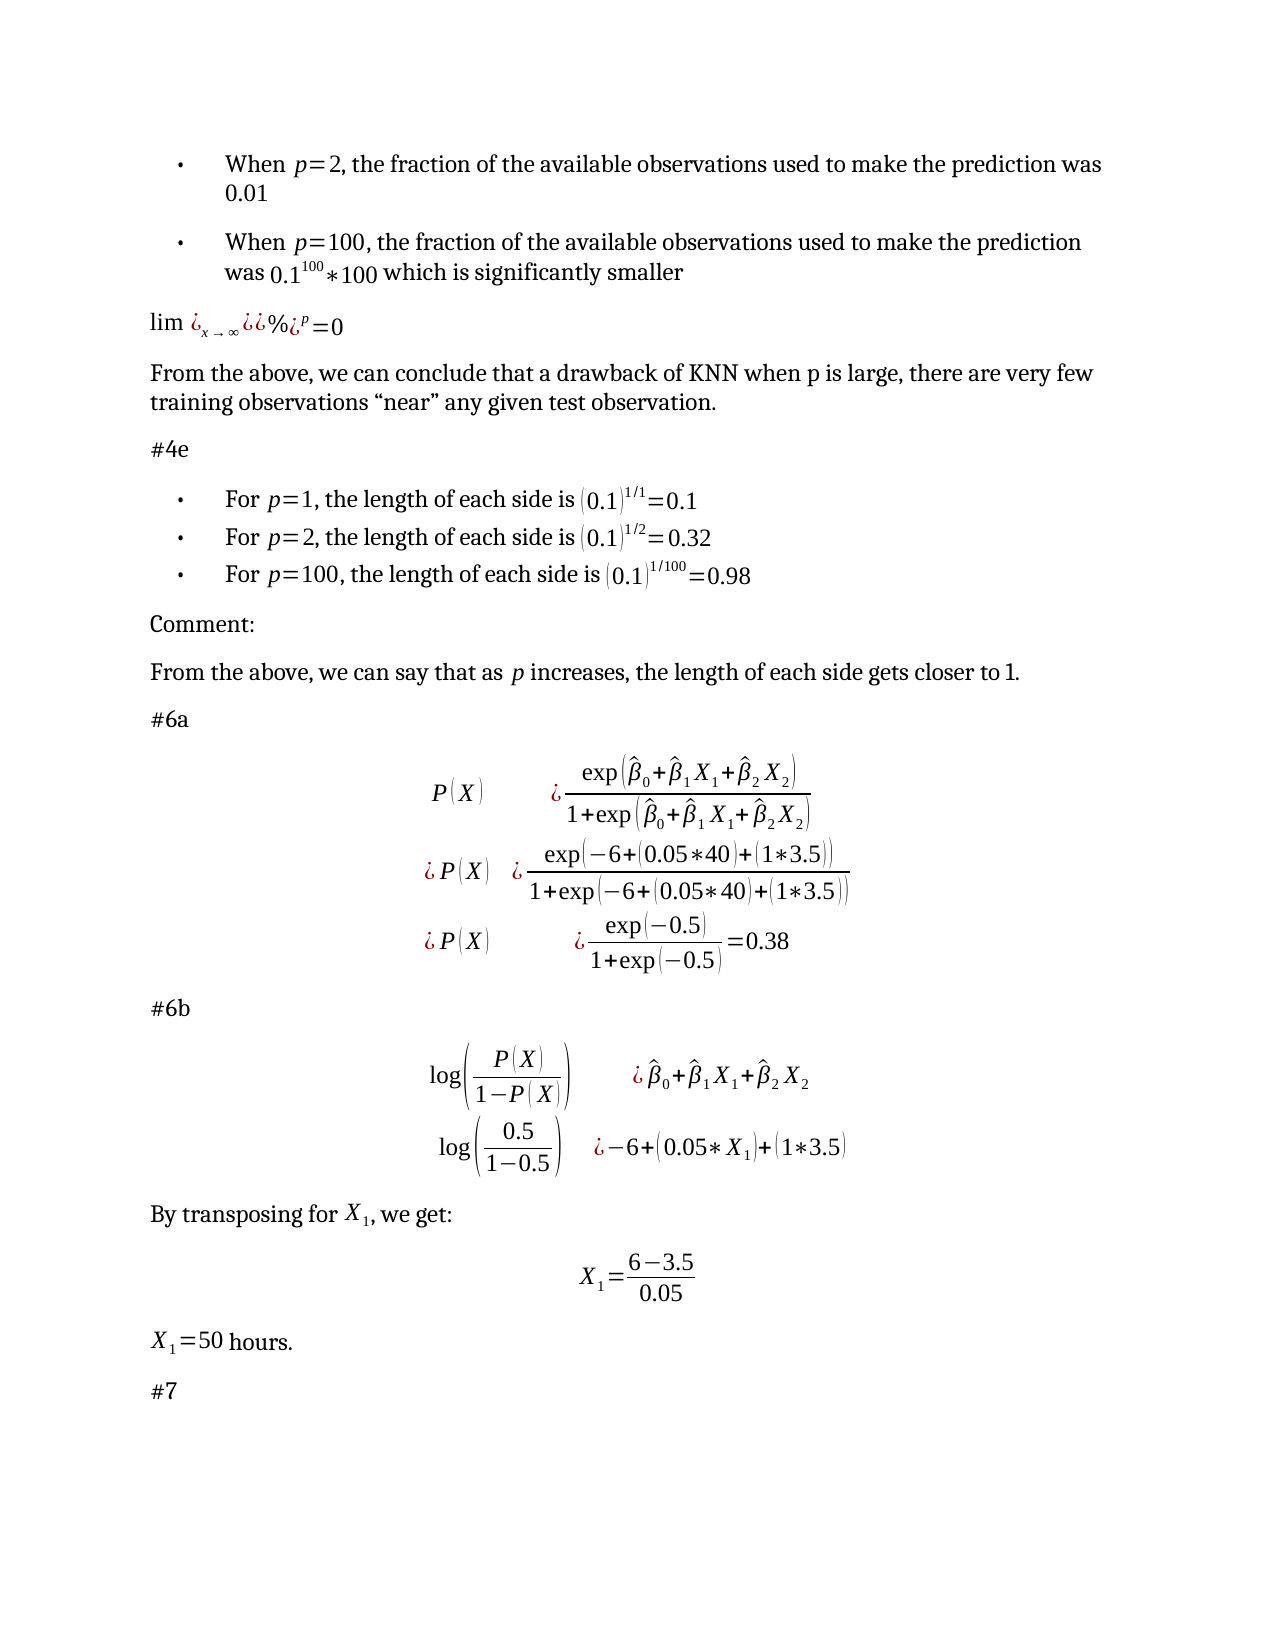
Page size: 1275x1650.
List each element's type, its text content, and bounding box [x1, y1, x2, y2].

text Comment: [150, 610, 1125, 639]
text #6b [150, 994, 1125, 1022]
list For , the length of each side is [175, 558, 1125, 591]
text By transposing for , we get: [150, 1199, 1125, 1230]
list When , the fraction of the available observations used to make the prediction was [175, 150, 1125, 207]
text hours. [150, 1326, 1125, 1358]
list For , the length of each side is [175, 520, 1125, 554]
text From the above, we can say that as increases, the length of each side gets closer to 1. [150, 658, 1125, 686]
text #4e [150, 435, 1125, 464]
text From the above, we can conclude that a drawback of KNN when p is large, there are very few training observations “near” any given test observation. [150, 359, 1125, 417]
list For , the length of each side is [175, 483, 1125, 517]
text % [150, 309, 1125, 340]
text #7 [150, 1377, 1125, 1405]
list When , the fraction of the available observations used to make the prediction was which is significantly smaller [175, 228, 1125, 288]
text #6a [150, 705, 1125, 734]
